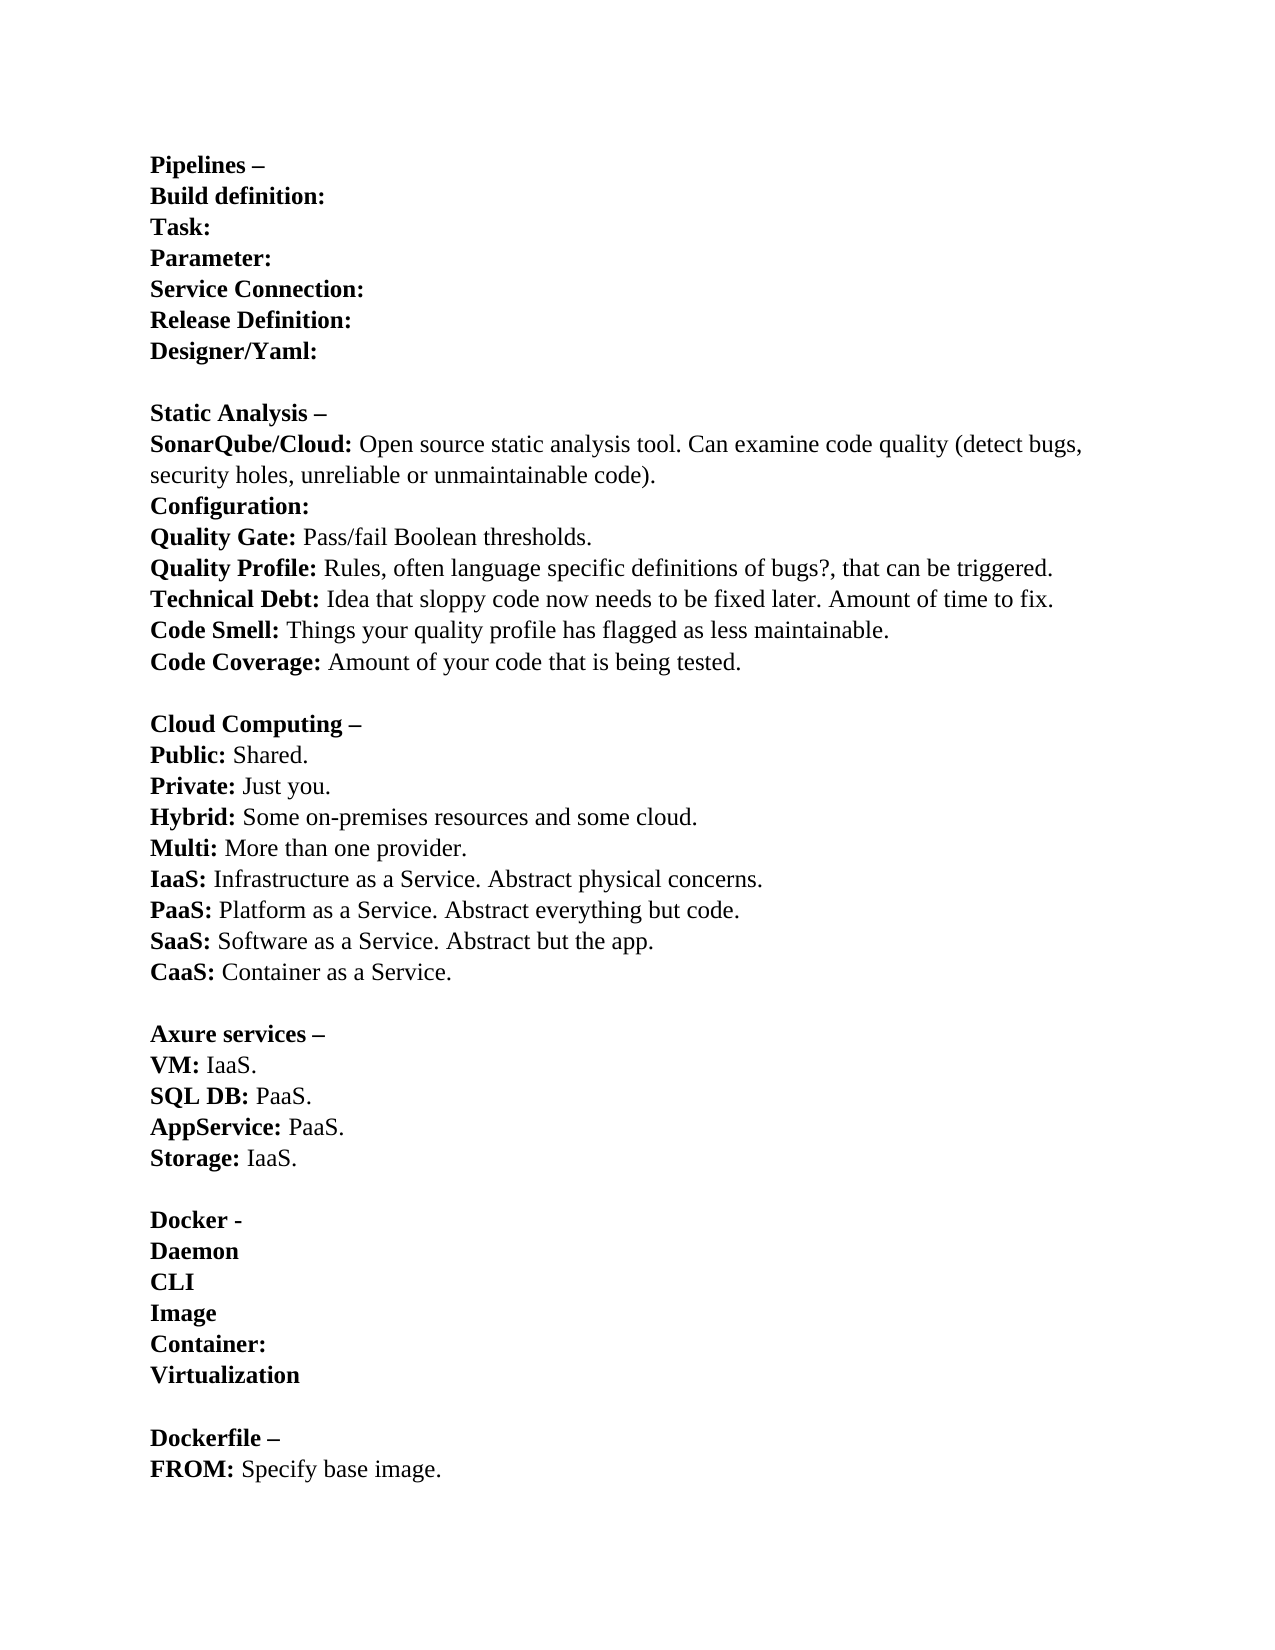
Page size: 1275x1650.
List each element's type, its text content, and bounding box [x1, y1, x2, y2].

text Storage: IaaS. [150, 1143, 1125, 1172]
text Code Smell: Things your quality profile has flagged as less maintainable. [150, 616, 1125, 644]
text Public: Shared. [150, 740, 1125, 768]
text CaaS: Container as a Service. [150, 957, 1125, 986]
text VM: IaaS. [150, 1050, 1125, 1079]
text Code Coverage: Amount of your code that is being tested. [150, 647, 1125, 675]
text Image [150, 1298, 1125, 1327]
text Multi: More than one provider. [150, 833, 1125, 862]
text FROM: Specify base image. [150, 1454, 1125, 1482]
text Docker - [150, 1205, 1125, 1234]
text Quality Gate: Pass/fail Boolean thresholds. [150, 522, 1125, 551]
text AppService: PaaS. [150, 1112, 1125, 1141]
text Dockerfile – [150, 1423, 1125, 1451]
text Parameter: [150, 243, 1125, 272]
text Axure services – [150, 1019, 1125, 1048]
text Container: [150, 1329, 1125, 1358]
text Technical Debt: Idea that sloppy code now needs to be fixed later. Amount of time to fix. [150, 584, 1125, 613]
text Quality Profile: Rules, often language specific definitions of bugs?, that can be triggered. [150, 553, 1125, 582]
text Daemon [150, 1236, 1125, 1265]
text Build definition: [150, 181, 1125, 210]
text Designer/Yaml: [150, 336, 1125, 365]
text IaaS: Infrastructure as a Service. Abstract physical concerns. [150, 864, 1125, 893]
text Private: Just you. [150, 771, 1125, 799]
text SQL DB: PaaS. [150, 1081, 1125, 1110]
text Release Definition: [150, 305, 1125, 334]
text CLI [150, 1267, 1125, 1296]
text Static Analysis – [150, 398, 1125, 427]
text Service Connection: [150, 274, 1125, 303]
text Configuration: [150, 491, 1125, 520]
text Pipelines – [150, 150, 1125, 179]
text Hybrid: Some on-premises resources and some cloud. [150, 802, 1125, 831]
text Task: [150, 212, 1125, 241]
text Virtualization [150, 1361, 1125, 1389]
text Cloud Computing – [150, 709, 1125, 737]
text SonarQube/Cloud: Open source static analysis tool. Can examine code quality (detect bugs, security holes, unreliable or unmaintainable code). [150, 429, 1125, 489]
text SaaS: Software as a Service. Abstract but the app. [150, 926, 1125, 955]
text PaaS: Platform as a Service. Abstract everything but code. [150, 895, 1125, 924]
